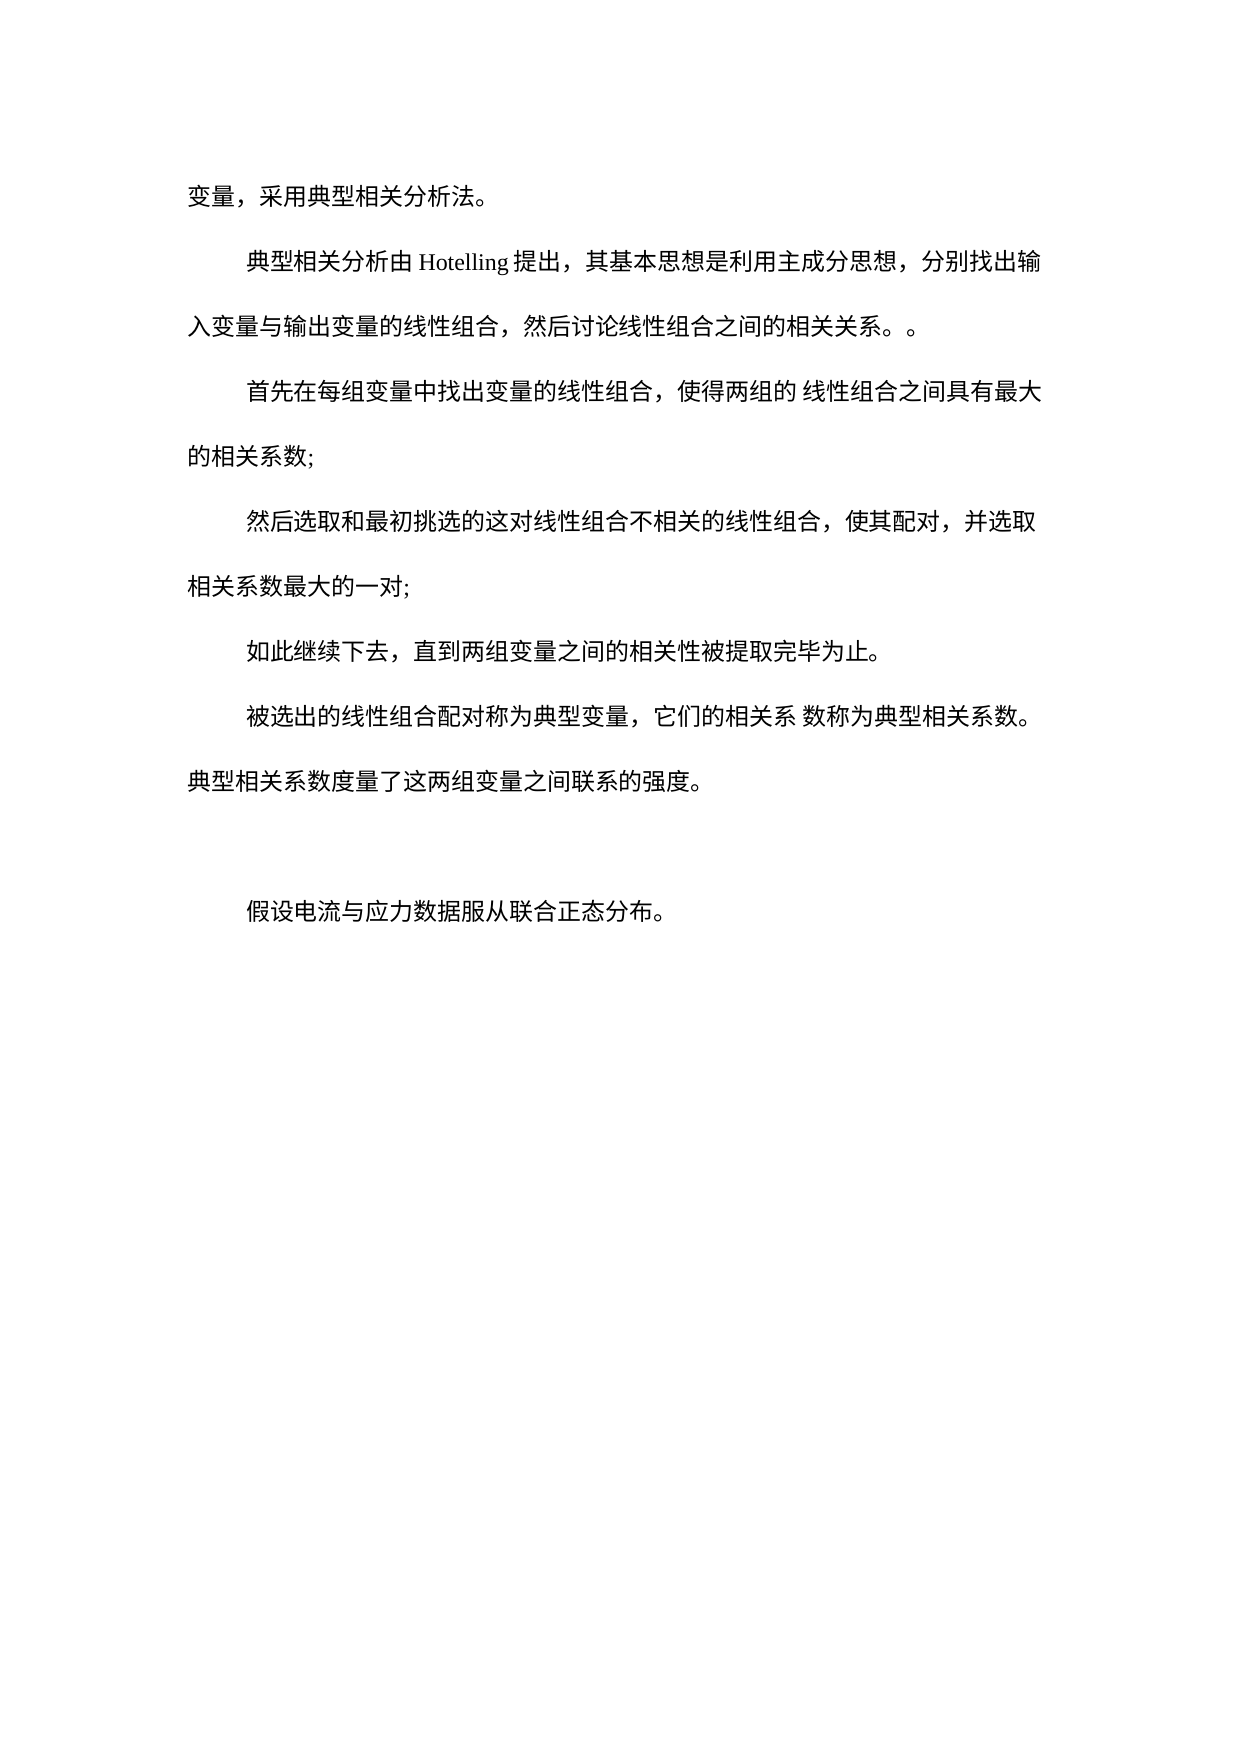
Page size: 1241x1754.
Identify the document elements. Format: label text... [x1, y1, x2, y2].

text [187, 162, 1053, 227]
text 假设电流与应力数据服从联合正态分布。 [187, 877, 1053, 942]
text 典型相关分析由Hotelling提出，其基本思想是利用主成分思想，分别找出输入变量与输出变量的线性组合，然后讨论线性组合之间的相关关系。。 [187, 227, 1053, 357]
text 如此继续下去，直到两组变量之间的相关性被提取完毕为止。 [187, 617, 1053, 682]
text 然后选取和最初挑选的这对线性组合不相关的线性组合，使其配对，并选取相关系数最大的一对; [187, 487, 1053, 617]
text 首先在每组变量中找出变量的线性组合，使得两组的 线性组合之间具有最大的相关系数; [187, 357, 1053, 487]
text 被选出的线性组合配对称为典型变量，它们的相关系 数称为典型相关系数。典型相关系数度量了这两组变量之间联系的强度。 [187, 682, 1053, 812]
